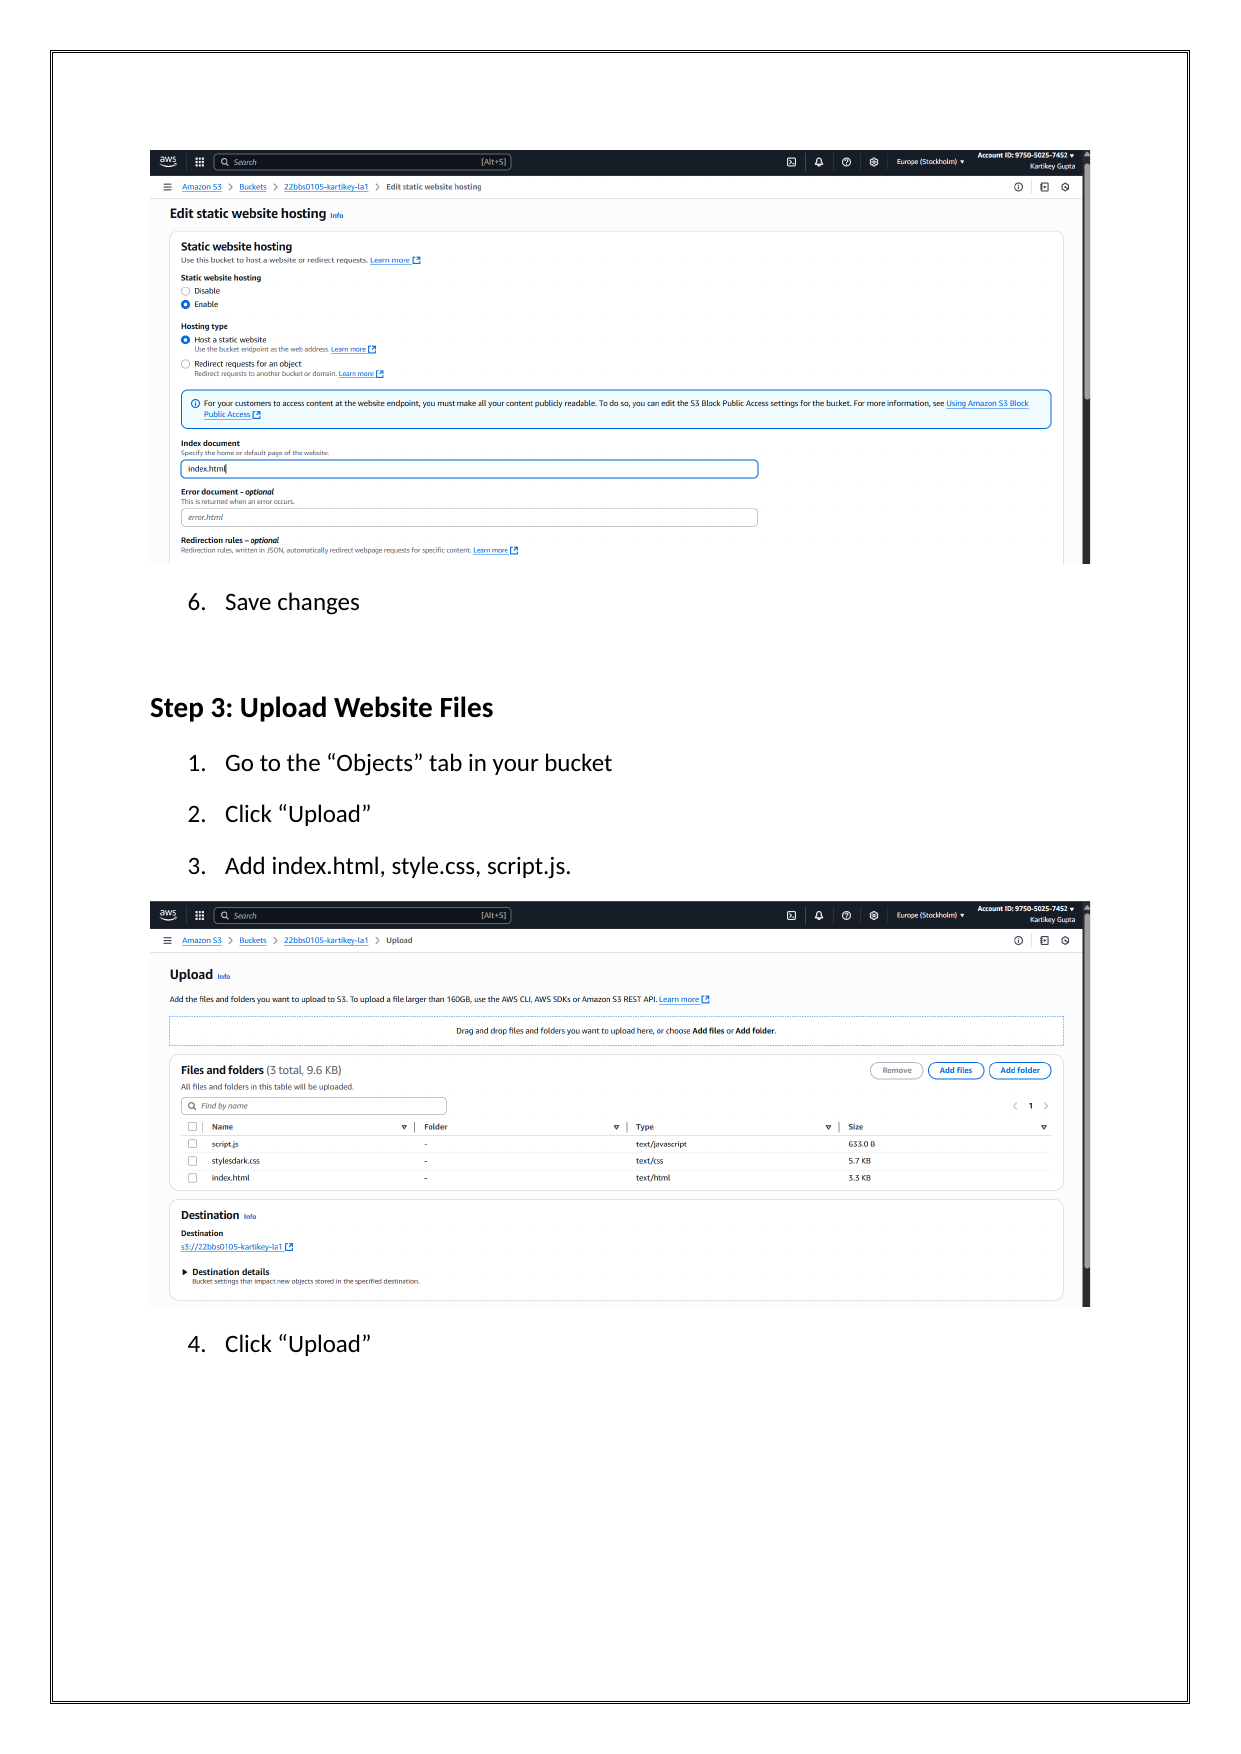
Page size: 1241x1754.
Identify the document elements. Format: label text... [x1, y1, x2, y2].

list Click “Upload” [187, 798, 1090, 829]
list Save changes [187, 586, 1090, 616]
picture [150, 901, 1091, 1307]
picture [150, 150, 1091, 564]
list Go to the “Objects” tab in your bucket [187, 747, 1090, 777]
text Step 3: Upload Website Files [150, 689, 1090, 725]
list Click “Upload” [187, 1329, 1090, 1359]
list Add index.html, style.css, script.js. [187, 850, 1090, 881]
